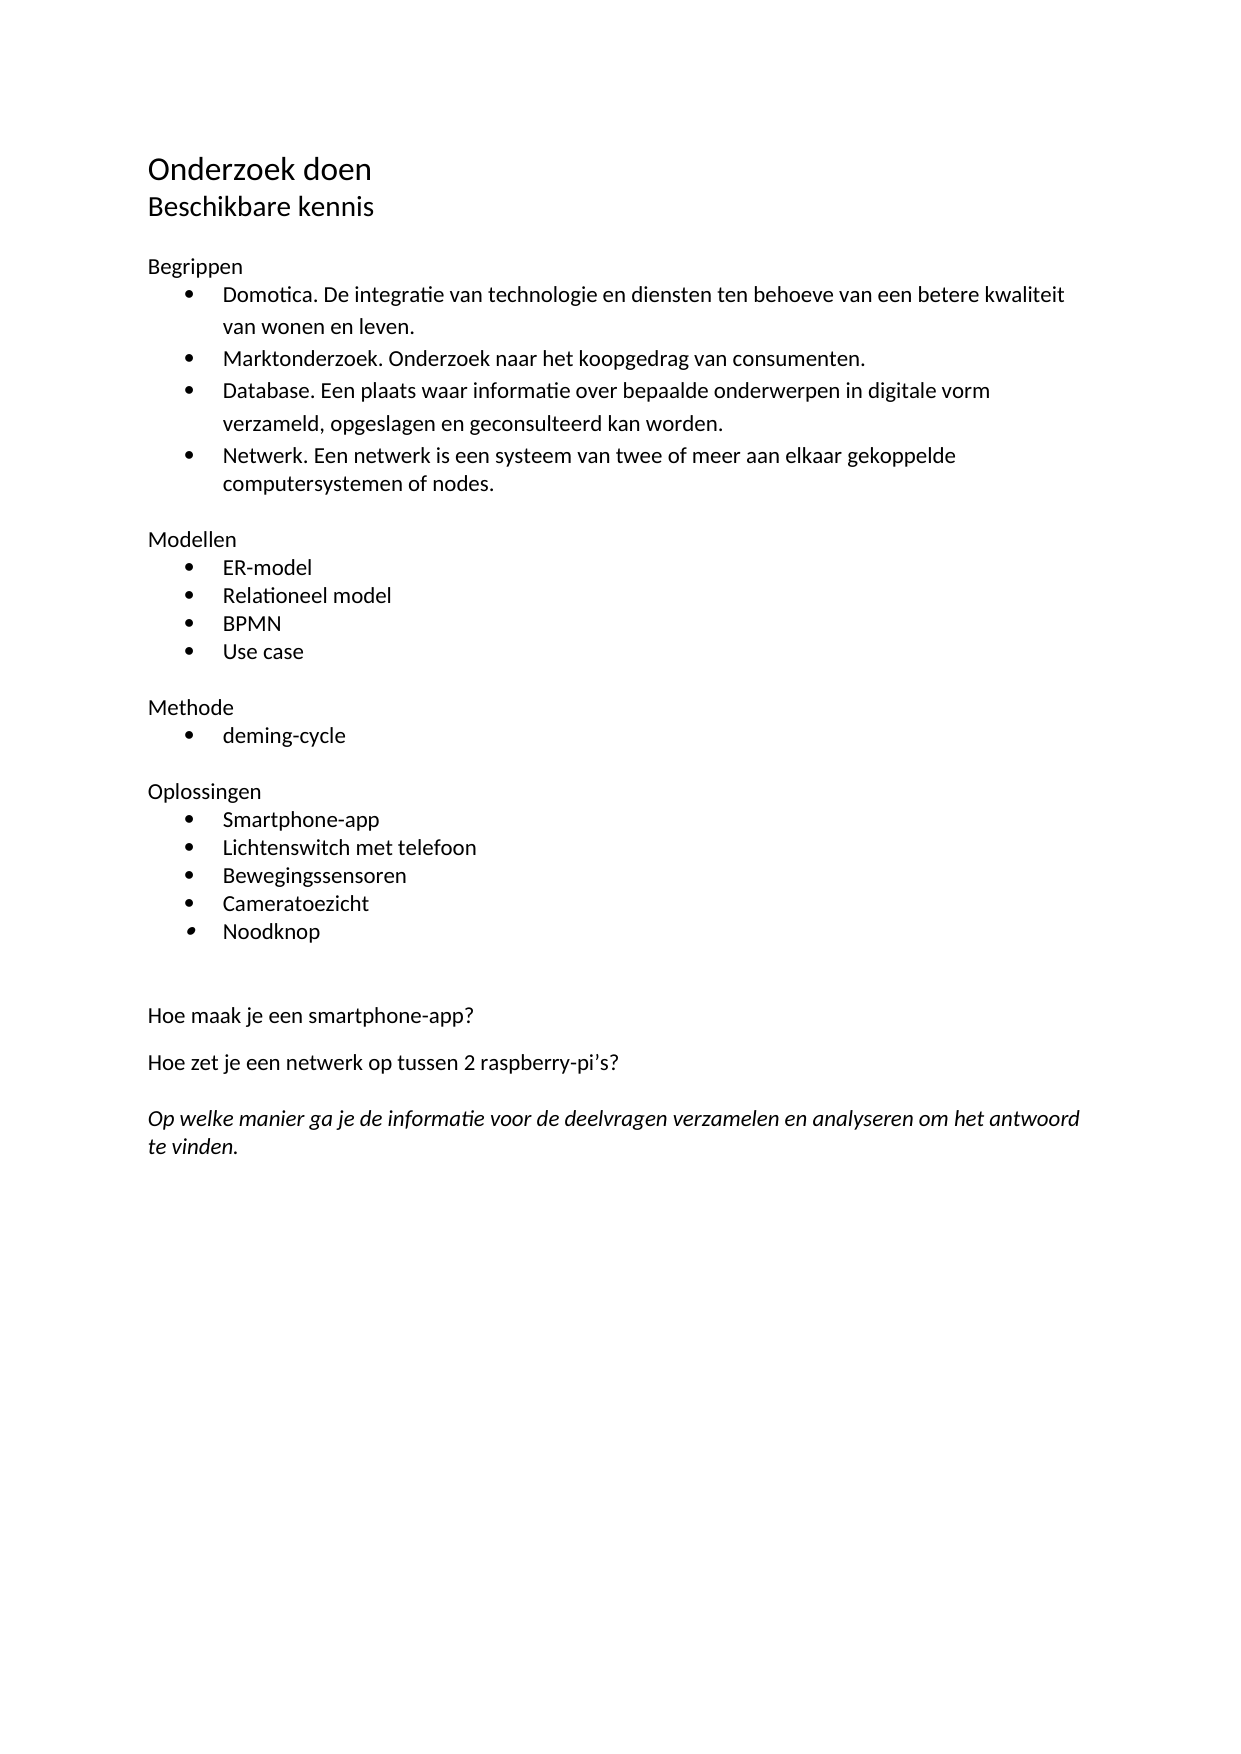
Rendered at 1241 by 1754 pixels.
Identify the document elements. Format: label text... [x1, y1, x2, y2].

list Noodknop [185, 917, 1093, 945]
text Beschikbare kennis [148, 188, 1093, 224]
text Hoe maak je een smartphone-app? [148, 1001, 1093, 1029]
list Domotica. De integratie van technologie en diensten ten behoeve van een betere kwaliteit van wonen en leven. [185, 280, 1093, 340]
list Bewegingssensoren [185, 861, 1093, 889]
text Begrippen [148, 252, 1093, 280]
list Marktonderzoek. Onderzoek naar het koopgedrag van consumenten. [185, 344, 1093, 372]
list deming-cycle [185, 721, 1093, 749]
text Oplossingen [148, 777, 1093, 805]
list ER-model [185, 553, 1093, 581]
list Database. Een plaats waar informatie over bepaalde onderwerpen in digitale vorm verzameld, opgeslagen en geconsulteerd kan worden. [185, 377, 1093, 437]
list Lichtenswitch met telefoon [185, 833, 1093, 861]
text Methode [148, 693, 1093, 721]
text Op welke manier ga je de informatie voor de deelvragen verzamelen en analyseren om het antwoord te vinden. [148, 1104, 1093, 1160]
list Use case [185, 637, 1093, 665]
list Smartphone-app [185, 805, 1093, 833]
list Cameratoezicht [185, 889, 1093, 917]
list Relationeel model [185, 581, 1093, 609]
text Modellen [148, 525, 1093, 553]
list BPMN [185, 609, 1093, 637]
text Onderzoek doen [148, 148, 1093, 188]
text Hoe zet je een netwerk op tussen 2 raspberry-pi’s? [148, 1048, 1093, 1076]
list Netwerk. Een netwerk is een systeem van twee of meer aan elkaar gekoppelde computersystemen of nodes. [185, 441, 1093, 497]
